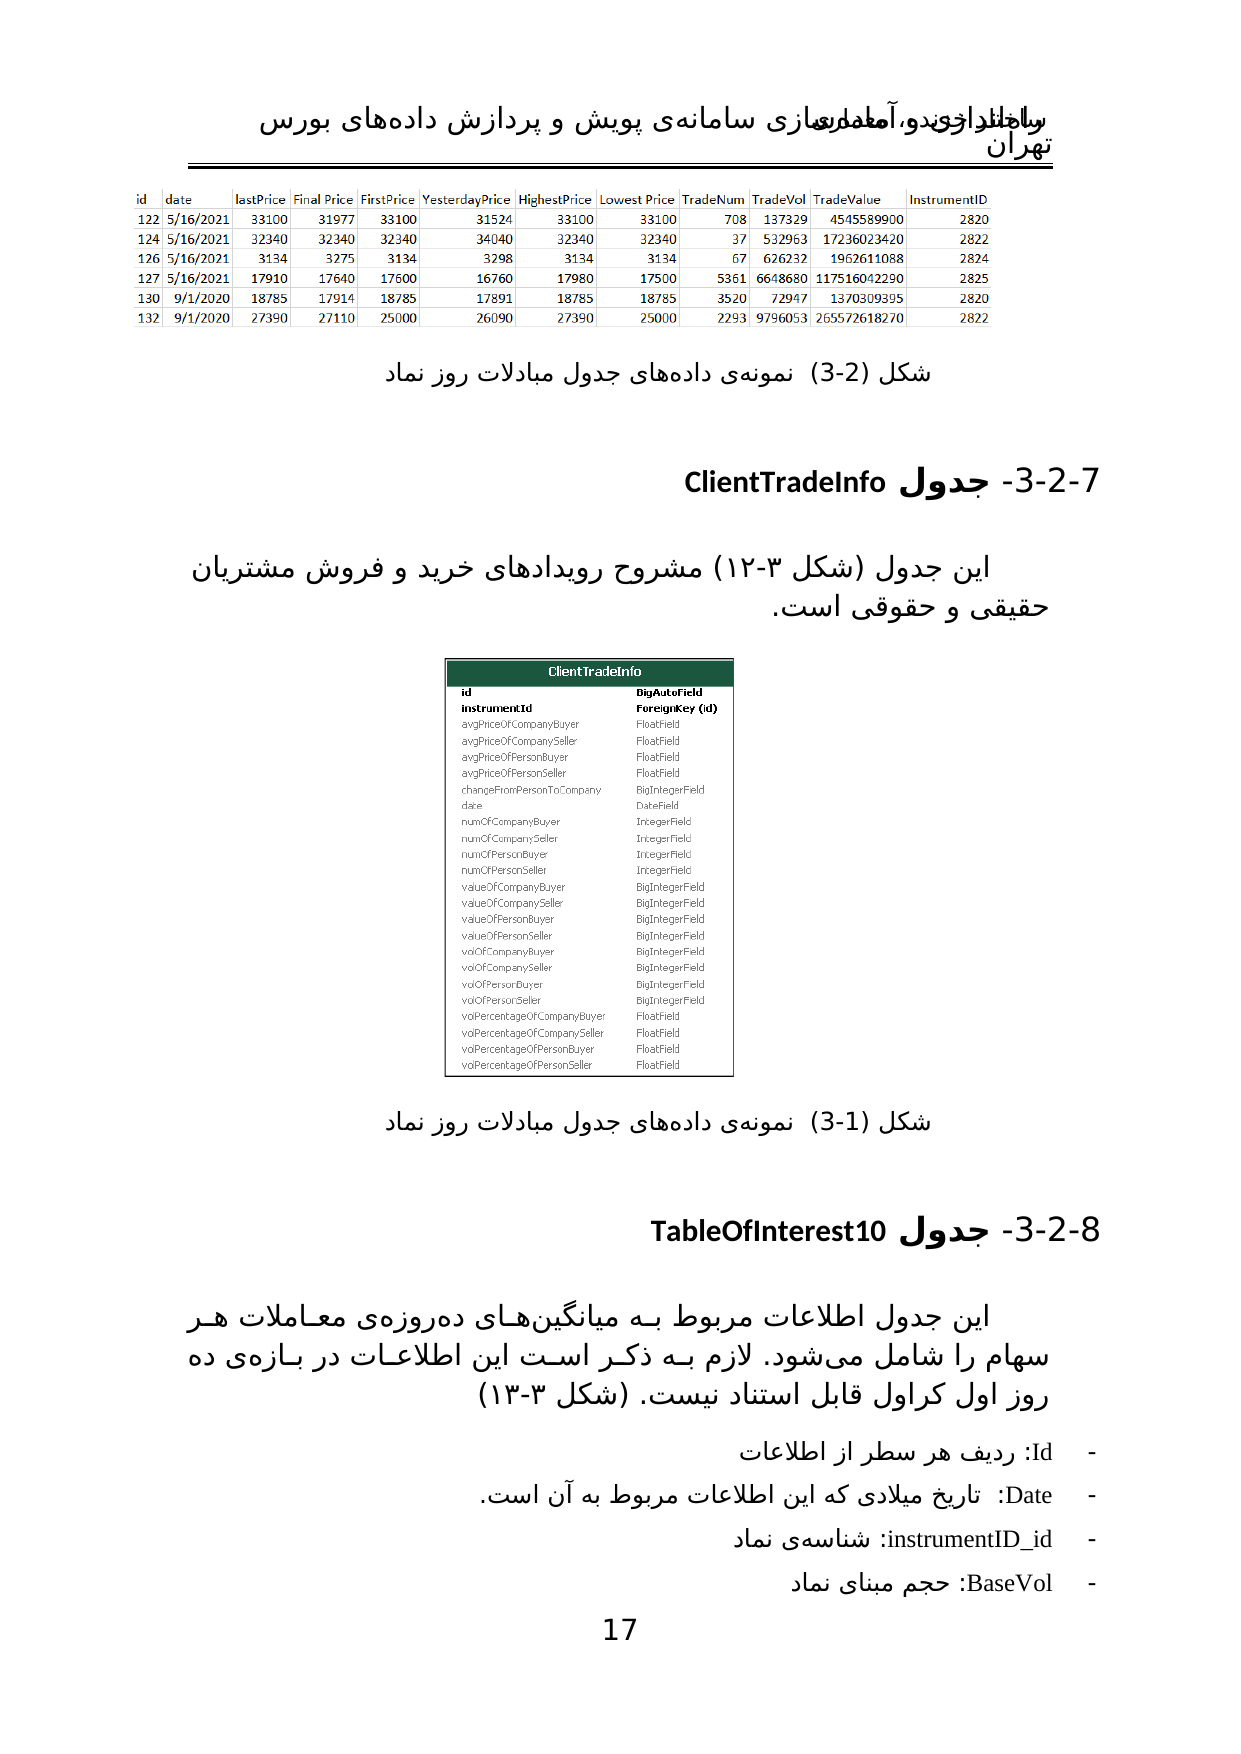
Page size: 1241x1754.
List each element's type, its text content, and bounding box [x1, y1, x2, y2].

picture [430, 649, 748, 1086]
list instrumentID_id: شناسه‌ی نماد [187, 1524, 1087, 1554]
text نمونه‌ی داده‌های جدول مبادلات روز نماد [187, 1110, 1050, 1135]
picture [134, 189, 991, 327]
text جدول ClientTradeInfo [187, 461, 1050, 500]
text این جدول (شکل ۳-۱۲) مشروح رویدادهای خرید و فروش مشتریان حقیقی و حقوقی است. [187, 550, 1050, 623]
text نمونه‌ی داده‌های جدول مبادلات روز نماد [187, 362, 1050, 386]
list Date: تاریخ میلادی که این اطلاعات مربوط به آن است. [187, 1481, 1087, 1510]
list BaseVol: حجم مبنای نماد [187, 1568, 1087, 1598]
list Id: ردیف هر سطر از اطلاعات [187, 1437, 1087, 1466]
text این جدول اطلاعات مربوط به میانگین‌های ده‌روزه‌ی معاملات هر سهام را شامل می‌شود. لازم به ذکر است این اطلاعات در بازه‌ی ده روز اول کراول قابل استناد نیست. (شکل ۳-۱۳) [187, 1299, 1050, 1411]
text جدول TableOfInterest10 [187, 1210, 1050, 1249]
